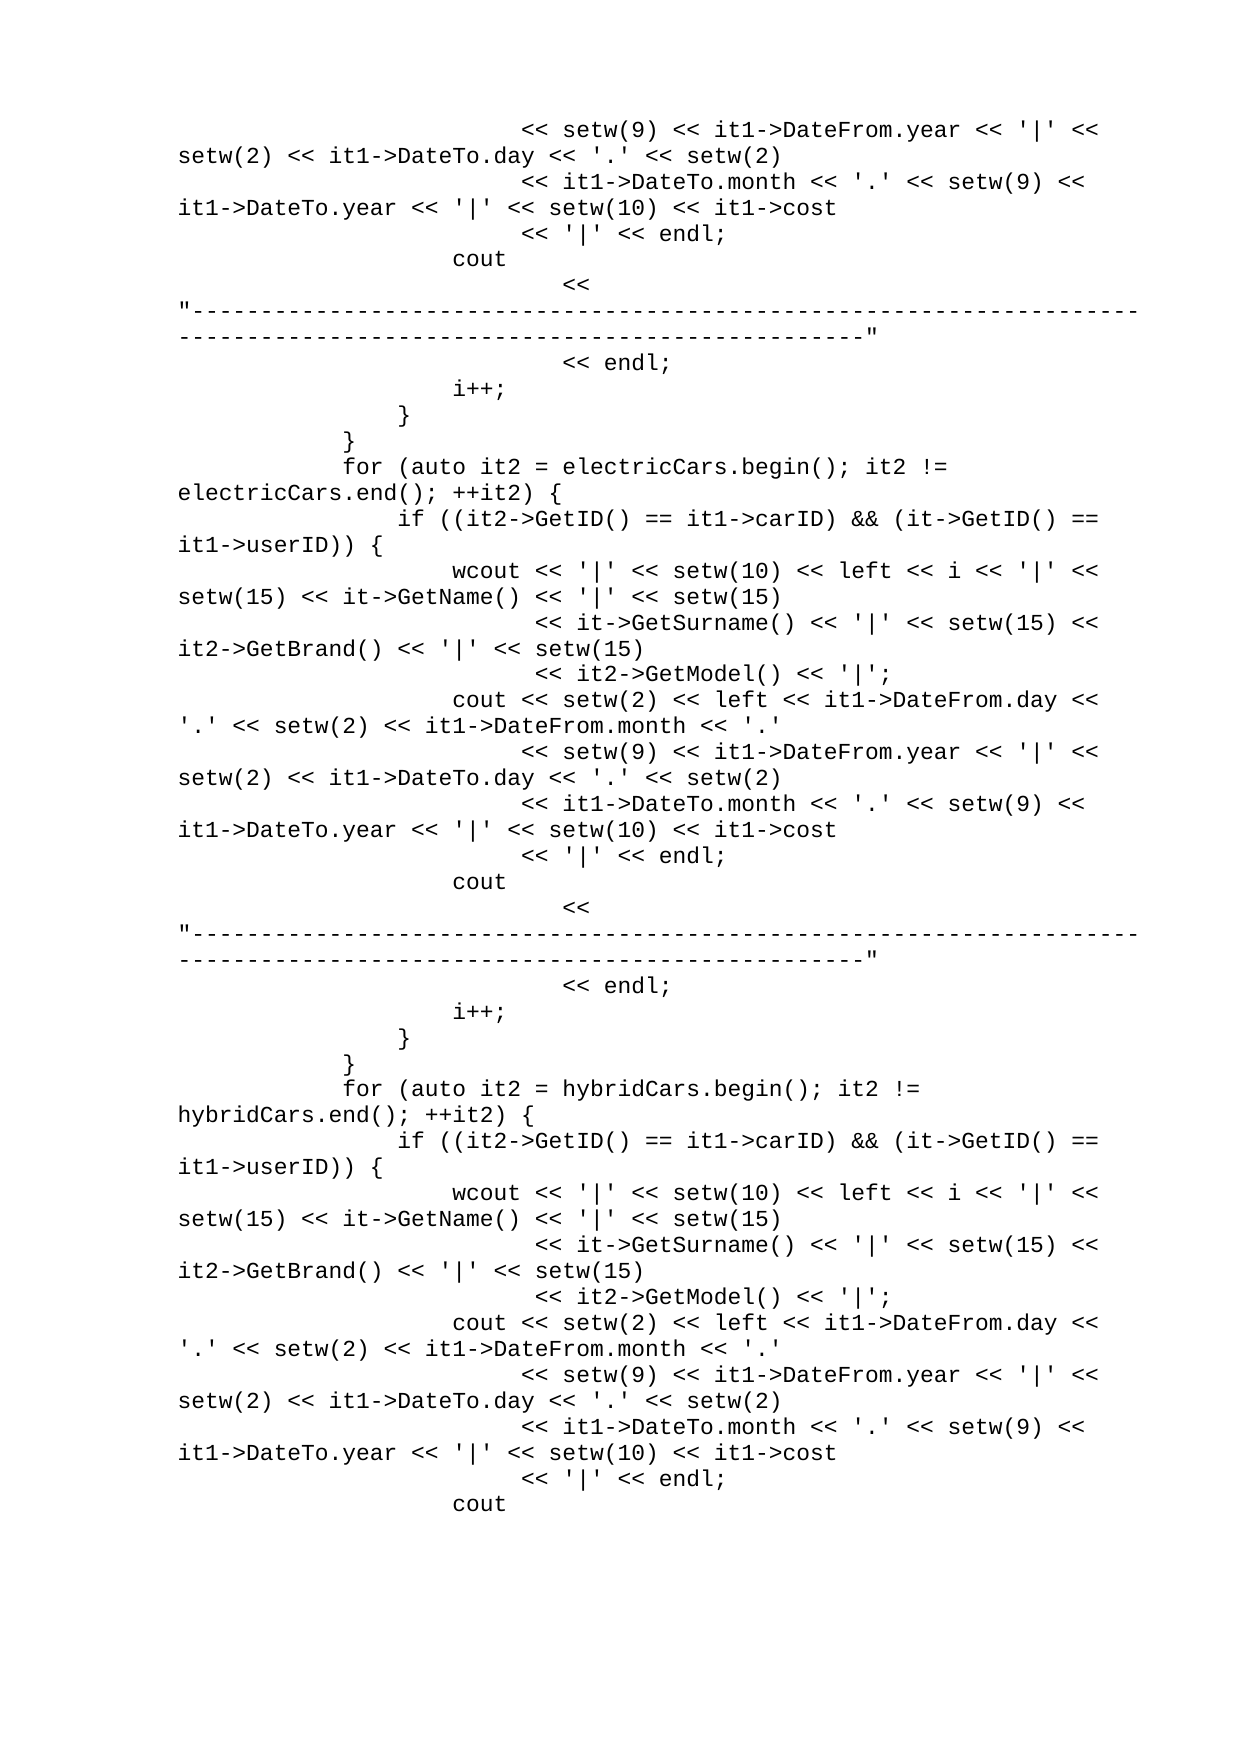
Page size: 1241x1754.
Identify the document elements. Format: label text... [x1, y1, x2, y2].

text wcout << '|' << setw(10) << left << i << '|' << setw(15) << it->GetName() << '|' << setw(15) [177, 1182, 1152, 1233]
text << "-----------------------------------------------------------------------------------------------------------------------" [177, 274, 1152, 352]
text << it1->DateTo.month << '.' << setw(9) << it1->DateTo.year << '|' << setw(10) << it1->cost [177, 170, 1152, 222]
text } [177, 403, 1152, 429]
text i++; [177, 1000, 1152, 1026]
text << it1->DateTo.month << '.' << setw(9) << it1->DateTo.year << '|' << setw(10) << it1->cost [177, 792, 1152, 844]
text << endl; [177, 974, 1152, 1000]
text << setw(9) << it1->DateFrom.year << '|' << setw(2) << it1->DateTo.day << '.' << setw(2) [177, 741, 1152, 792]
text << "-----------------------------------------------------------------------------------------------------------------------" [177, 896, 1152, 974]
text wcout << '|' << setw(10) << left << i << '|' << setw(15) << it->GetName() << '|' << setw(15) [177, 559, 1152, 611]
text << it->GetSurname() << '|' << setw(15) << it2->GetBrand() << '|' << setw(15) [177, 1233, 1152, 1285]
text << it2->GetModel() << '|'; [177, 663, 1152, 689]
text << setw(9) << it1->DateFrom.year << '|' << setw(2) << it1->DateTo.day << '.' << setw(2) [177, 1363, 1152, 1415]
text << '|' << endl; [177, 222, 1152, 248]
text << it2->GetModel() << '|'; [177, 1285, 1152, 1311]
text << it1->DateTo.month << '.' << setw(9) << it1->DateTo.year << '|' << setw(10) << it1->cost [177, 1415, 1152, 1467]
text } [177, 1026, 1152, 1052]
text << setw(9) << it1->DateFrom.year << '|' << setw(2) << it1->DateTo.day << '.' << setw(2) [177, 118, 1152, 170]
text << '|' << endl; [177, 1467, 1152, 1493]
text } [177, 1052, 1152, 1078]
text cout [177, 1493, 1152, 1519]
text } [177, 429, 1152, 455]
text if ((it2->GetID() == it1->carID) && (it->GetID() == it1->userID)) { [177, 1130, 1152, 1182]
text for (auto it2 = hybridCars.begin(); it2 != hybridCars.end(); ++it2) { [177, 1078, 1152, 1130]
text if ((it2->GetID() == it1->carID) && (it->GetID() == it1->userID)) { [177, 507, 1152, 559]
text cout << setw(2) << left << it1->DateFrom.day << '.' << setw(2) << it1->DateFrom.month << '.' [177, 689, 1152, 741]
text i++; [177, 377, 1152, 403]
text << '|' << endl; [177, 844, 1152, 870]
text cout [177, 870, 1152, 896]
text for (auto it2 = electricCars.begin(); it2 != electricCars.end(); ++it2) { [177, 455, 1152, 507]
text << it->GetSurname() << '|' << setw(15) << it2->GetBrand() << '|' << setw(15) [177, 611, 1152, 663]
text << endl; [177, 352, 1152, 377]
text cout << setw(2) << left << it1->DateFrom.day << '.' << setw(2) << it1->DateFrom.month << '.' [177, 1311, 1152, 1363]
text cout [177, 248, 1152, 274]
